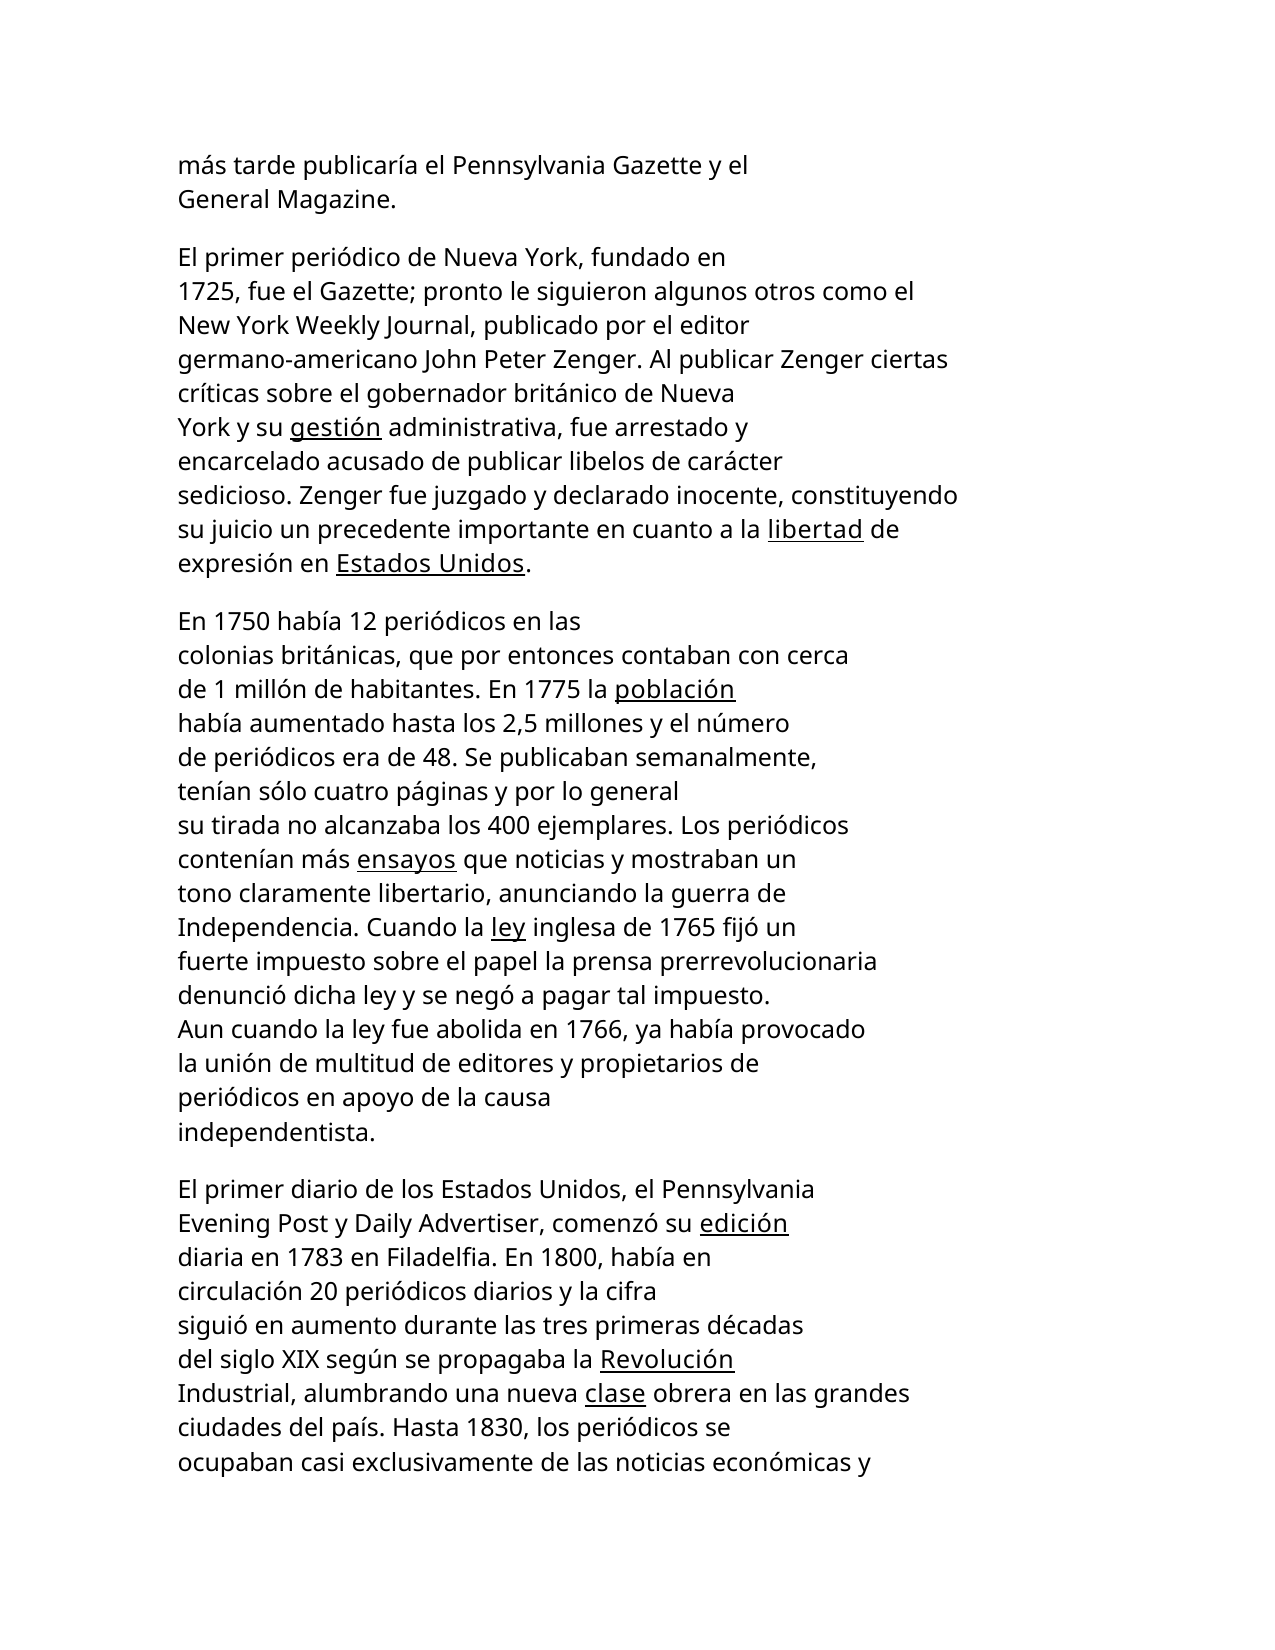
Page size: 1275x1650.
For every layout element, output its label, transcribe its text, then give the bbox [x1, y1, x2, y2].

text En 1750 había 12 periódicos en las colonias británicas, que por entonces contaban con cerca de 1 millón de habitantes. En 1775 la población había aumentado hasta los 2,5 millones y el número de periódicos era de 48. Se publicaban semanalmente, tenían sólo cuatro páginas y por lo general su tirada no alcanzaba los 400 ejemplares. Los periódicos contenían más ensayos que noticias y mostraban un tono claramente libertario, anunciando la guerra de Independencia. Cuando la ley inglesa de 1765 fijó un fuerte impuesto sobre el papel la prensa prerrevolucionaria denunció dicha ley y se negó a pagar tal impuesto. Aun cuando la ley fue abolida en 1766, ya había provocado la unión de multitud de editores y propietarios de periódicos en apoyo de la causa independentista. [177, 603, 1098, 1148]
text El primer periódico de Nueva York, fundado en 1725, fue el Gazette; pronto le siguieron algunos otros como el New York Weekly Journal, publicado por el editor germano-americano John Peter Zenger. Al publicar Zenger ciertas críticas sobre el gobernador británico de Nueva York y su gestión administrativa, fue arrestado y encarcelado acusado de publicar libelos de carácter sedicioso. Zenger fue juzgado y declarado inocente, constituyendo su juicio un precedente importante en cuanto a la libertad de expresión en Estados Unidos. [177, 239, 1098, 580]
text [177, 1172, 1098, 1478]
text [177, 148, 1098, 216]
